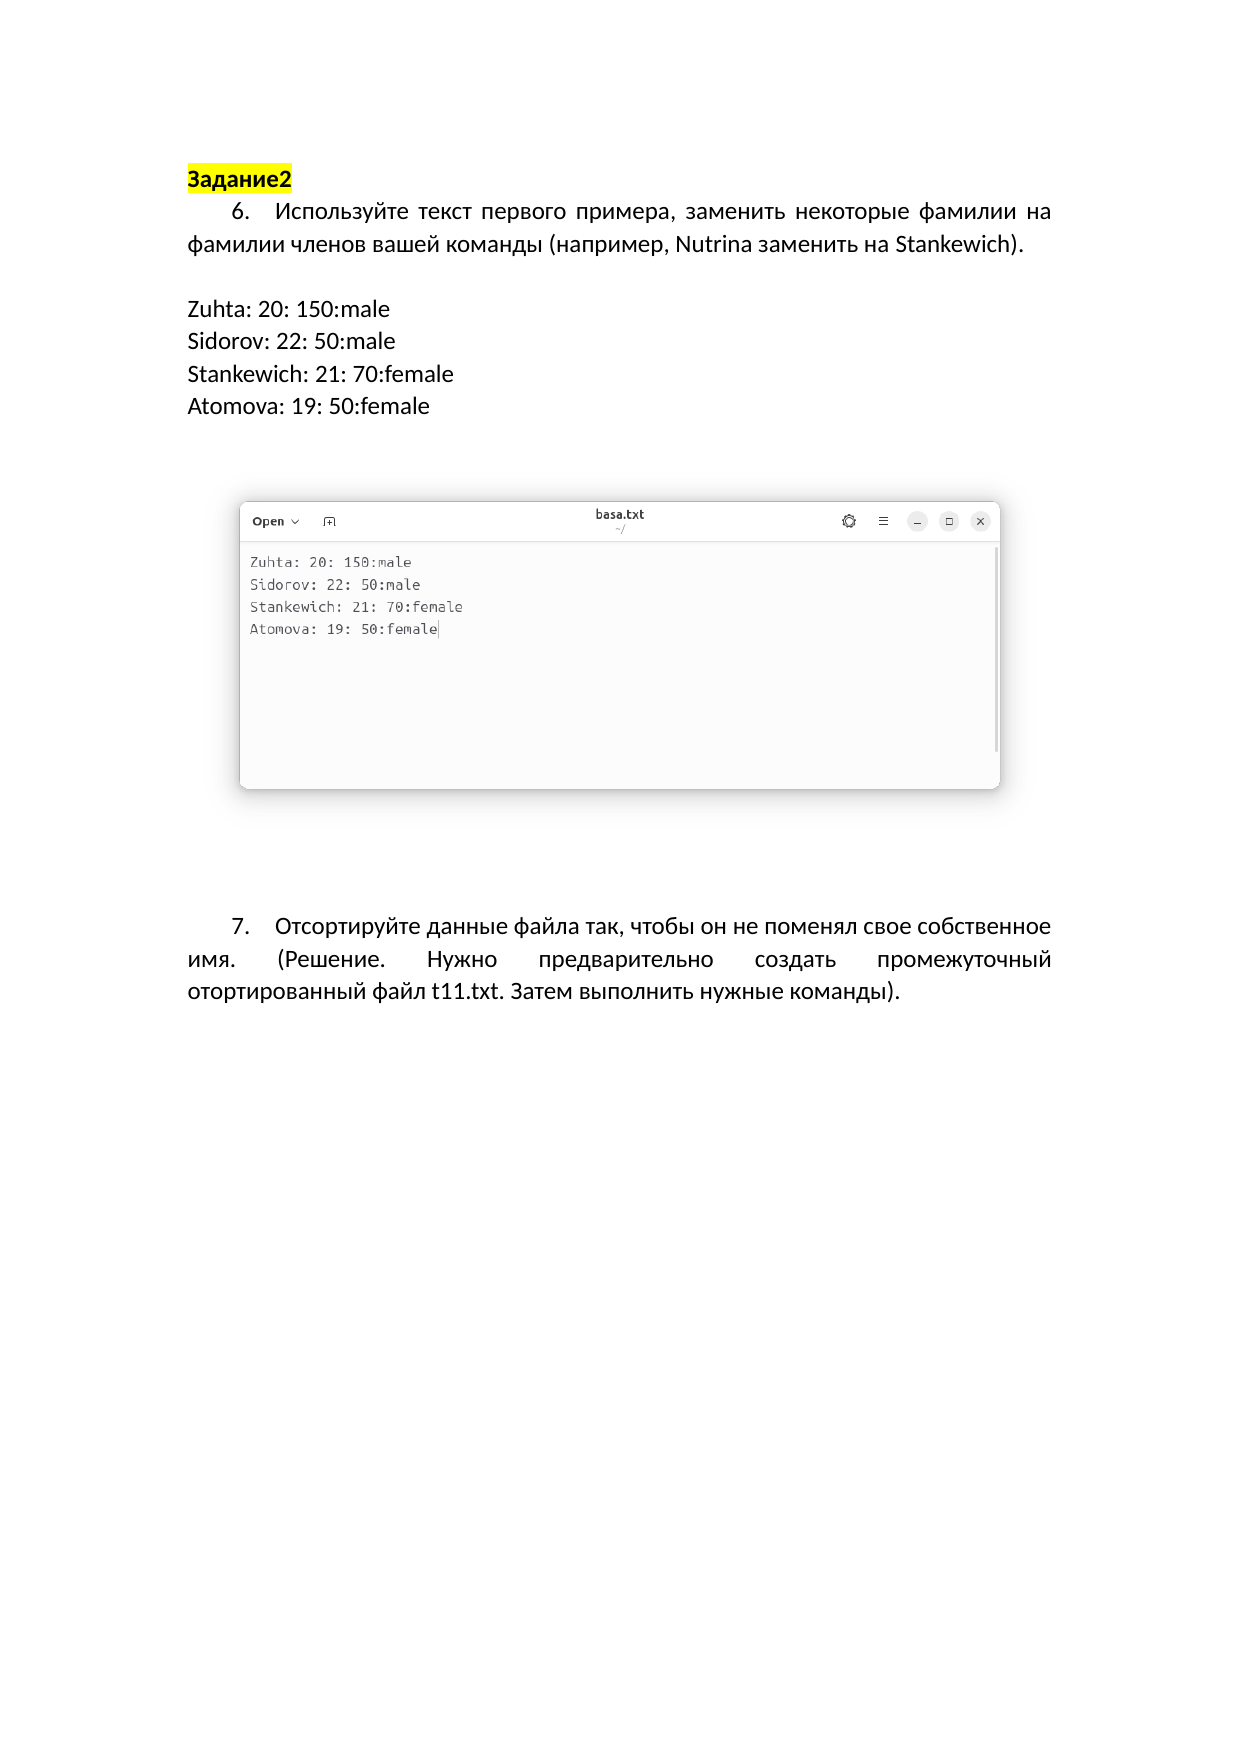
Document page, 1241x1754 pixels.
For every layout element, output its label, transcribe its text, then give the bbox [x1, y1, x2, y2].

list Задание2 [187, 162, 1053, 194]
text Atomova: 19: 50:female [187, 389, 1053, 422]
picture [187, 454, 1052, 846]
text Stankewich: 21: 70:female [187, 357, 1053, 389]
list Используйте текст первого примера, заменить некоторые фамилии на фамилии членов вашей команды (например, Nutrina заменить на Stankewich). [187, 194, 1053, 259]
text Sidorov: 22: 50:male [187, 324, 1053, 357]
text Zuhta: 20: 150:male [187, 292, 1053, 324]
list Отсортируйте данные файла так, чтобы он не поменял свое собственное имя. (Решение. Нужно предварительно создать промежуточный отортированный файл t11.txt. Затем выполнить нужные команды). [187, 909, 1053, 1007]
